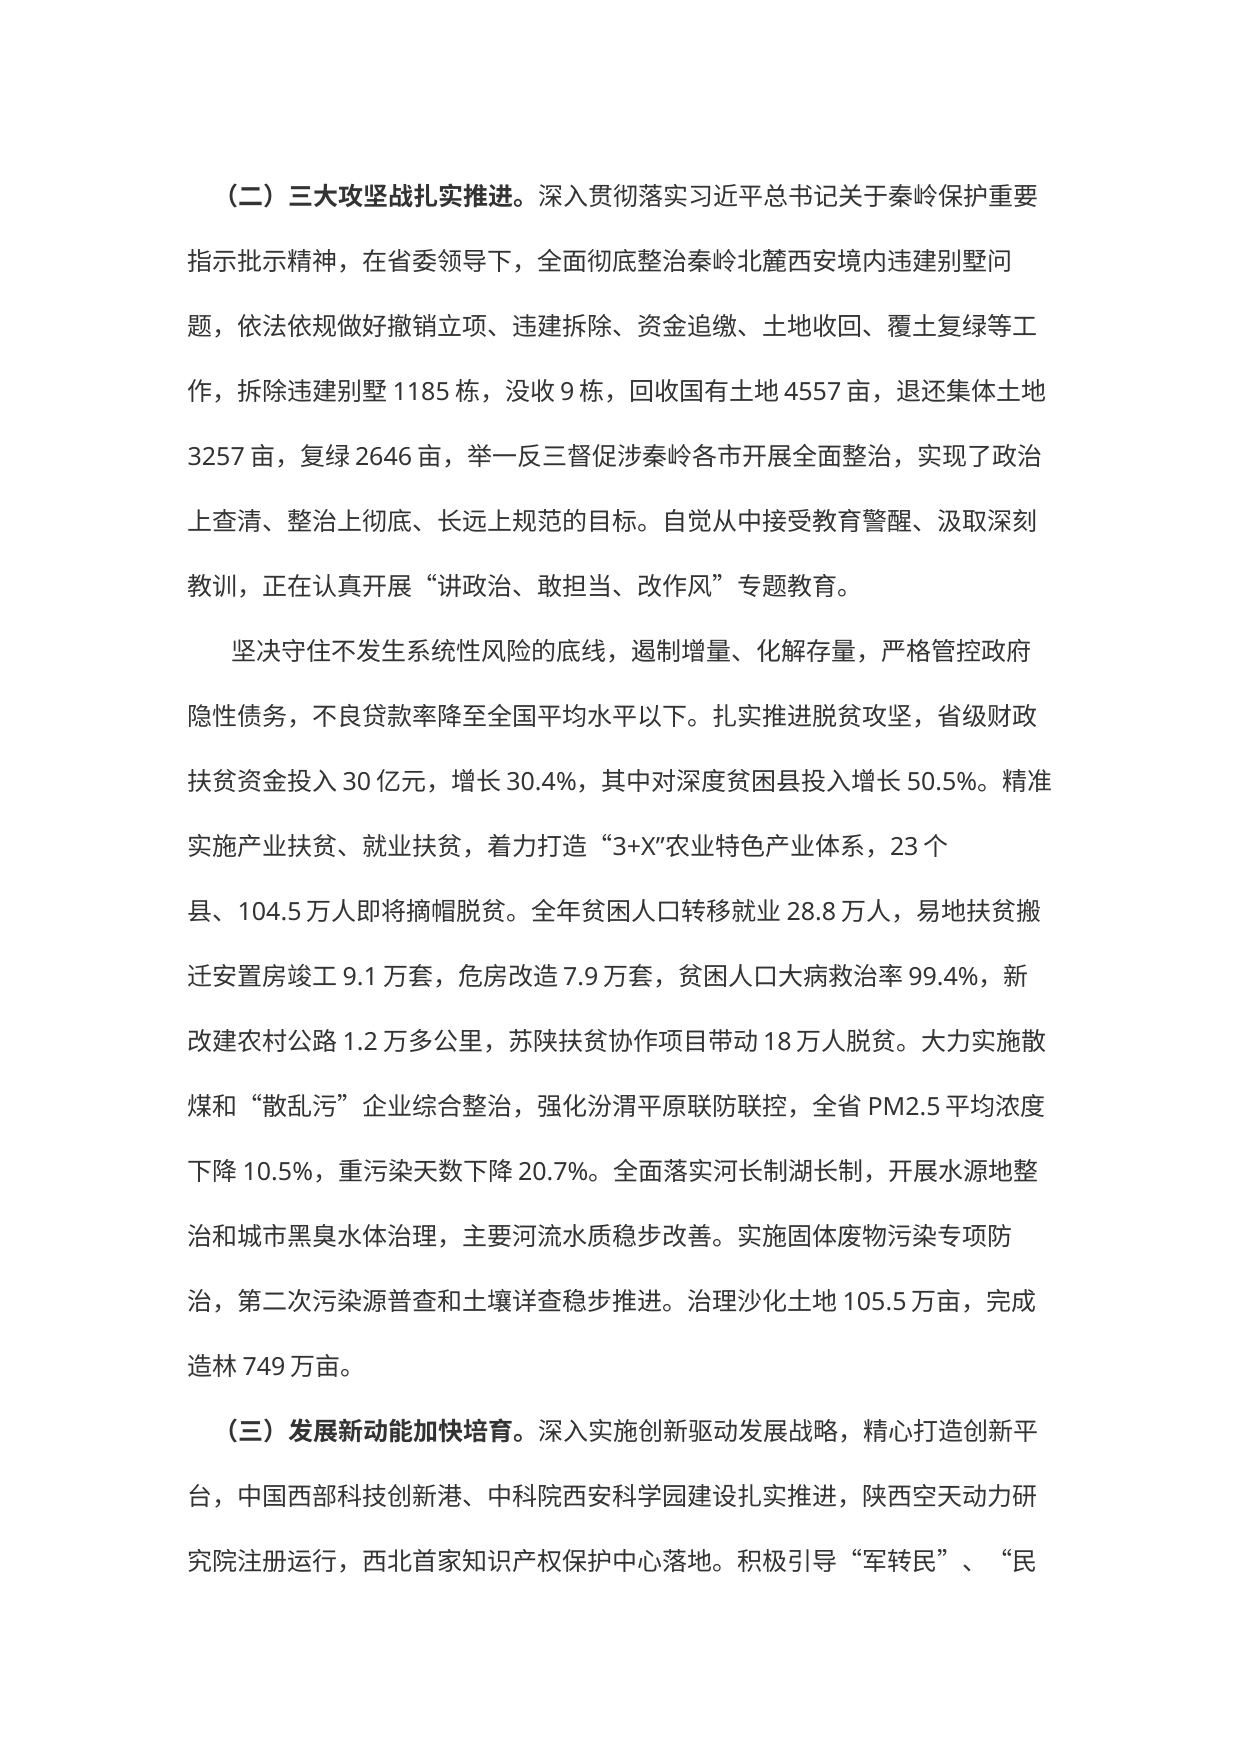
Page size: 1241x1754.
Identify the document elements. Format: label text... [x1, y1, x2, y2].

text （二）三大攻坚战扎实推进。深入贯彻落实习近平总书记关于秦岭保护重要指示批示精神，在省委领导下，全面彻底整治秦岭北麓西安境内违建别墅问题，依法依规做好撤销立项、违建拆除、资金追缴、土地收回、覆土复绿等工作，拆除违建别墅1185栋，没收9栋，回收国有土地4557亩，退还集体土地3257亩，复绿2646亩，举一反三督促涉秦岭各市开展全面整治，实现了政治上查清、整治上彻底、长远上规范的目标。自觉从中接受教育警醒、汲取深刻教训，正在认真开展“讲政治、敢担当、改作风”专题教育。 [187, 162, 1053, 617]
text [187, 1397, 1053, 1592]
text 坚决守住不发生系统性风险的底线，遏制增量、化解存量，严格管控政府隐性债务，不良贷款率降至全国平均水平以下。扎实推进脱贫攻坚，省级财政扶贫资金投入30亿元，增长30.4%，其中对深度贫困县投入增长50.5%。精准实施产业扶贫、就业扶贫，着力打造“3+X”农业特色产业体系，23个县、104.5万人即将摘帽脱贫。全年贫困人口转移就业28.8万人，易地扶贫搬迁安置房竣工9.1万套，危房改造7.9万套，贫困人口大病救治率99.4%，新改建农村公路1.2万多公里，苏陕扶贫协作项目带动18万人脱贫。大力实施散煤和“散乱污”企业综合整治，强化汾渭平原联防联控，全省PM2.5平均浓度下降10.5%，重污染天数下降20.7%。全面落实河长制湖长制，开展水源地整治和城市黑臭水体治理，主要河流水质稳步改善。实施固体废物污染专项防治，第二次污染源普查和土壤详查稳步推进。治理沙化土地105.5万亩，完成造林749万亩。 [187, 617, 1053, 1397]
